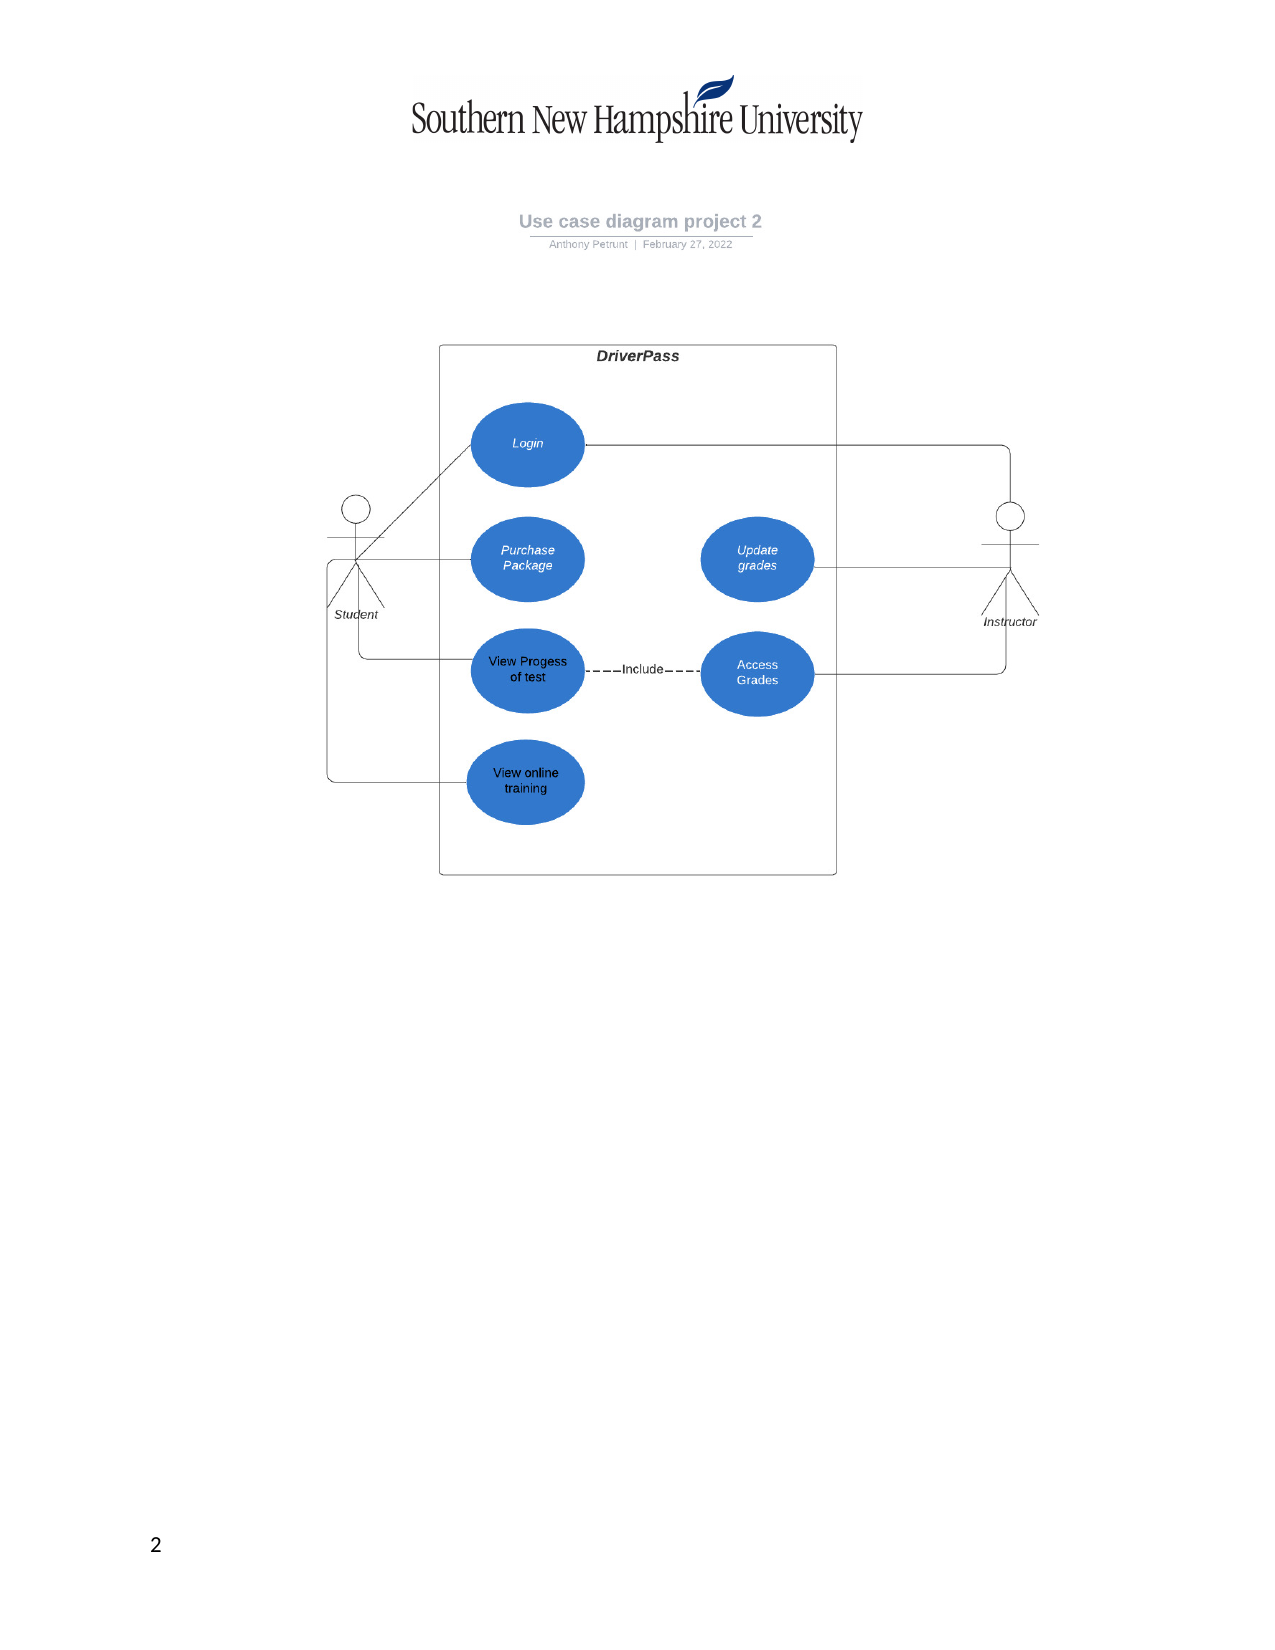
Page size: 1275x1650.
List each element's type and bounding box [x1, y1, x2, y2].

picture [412, 75, 863, 143]
picture [150, 158, 1125, 1419]
